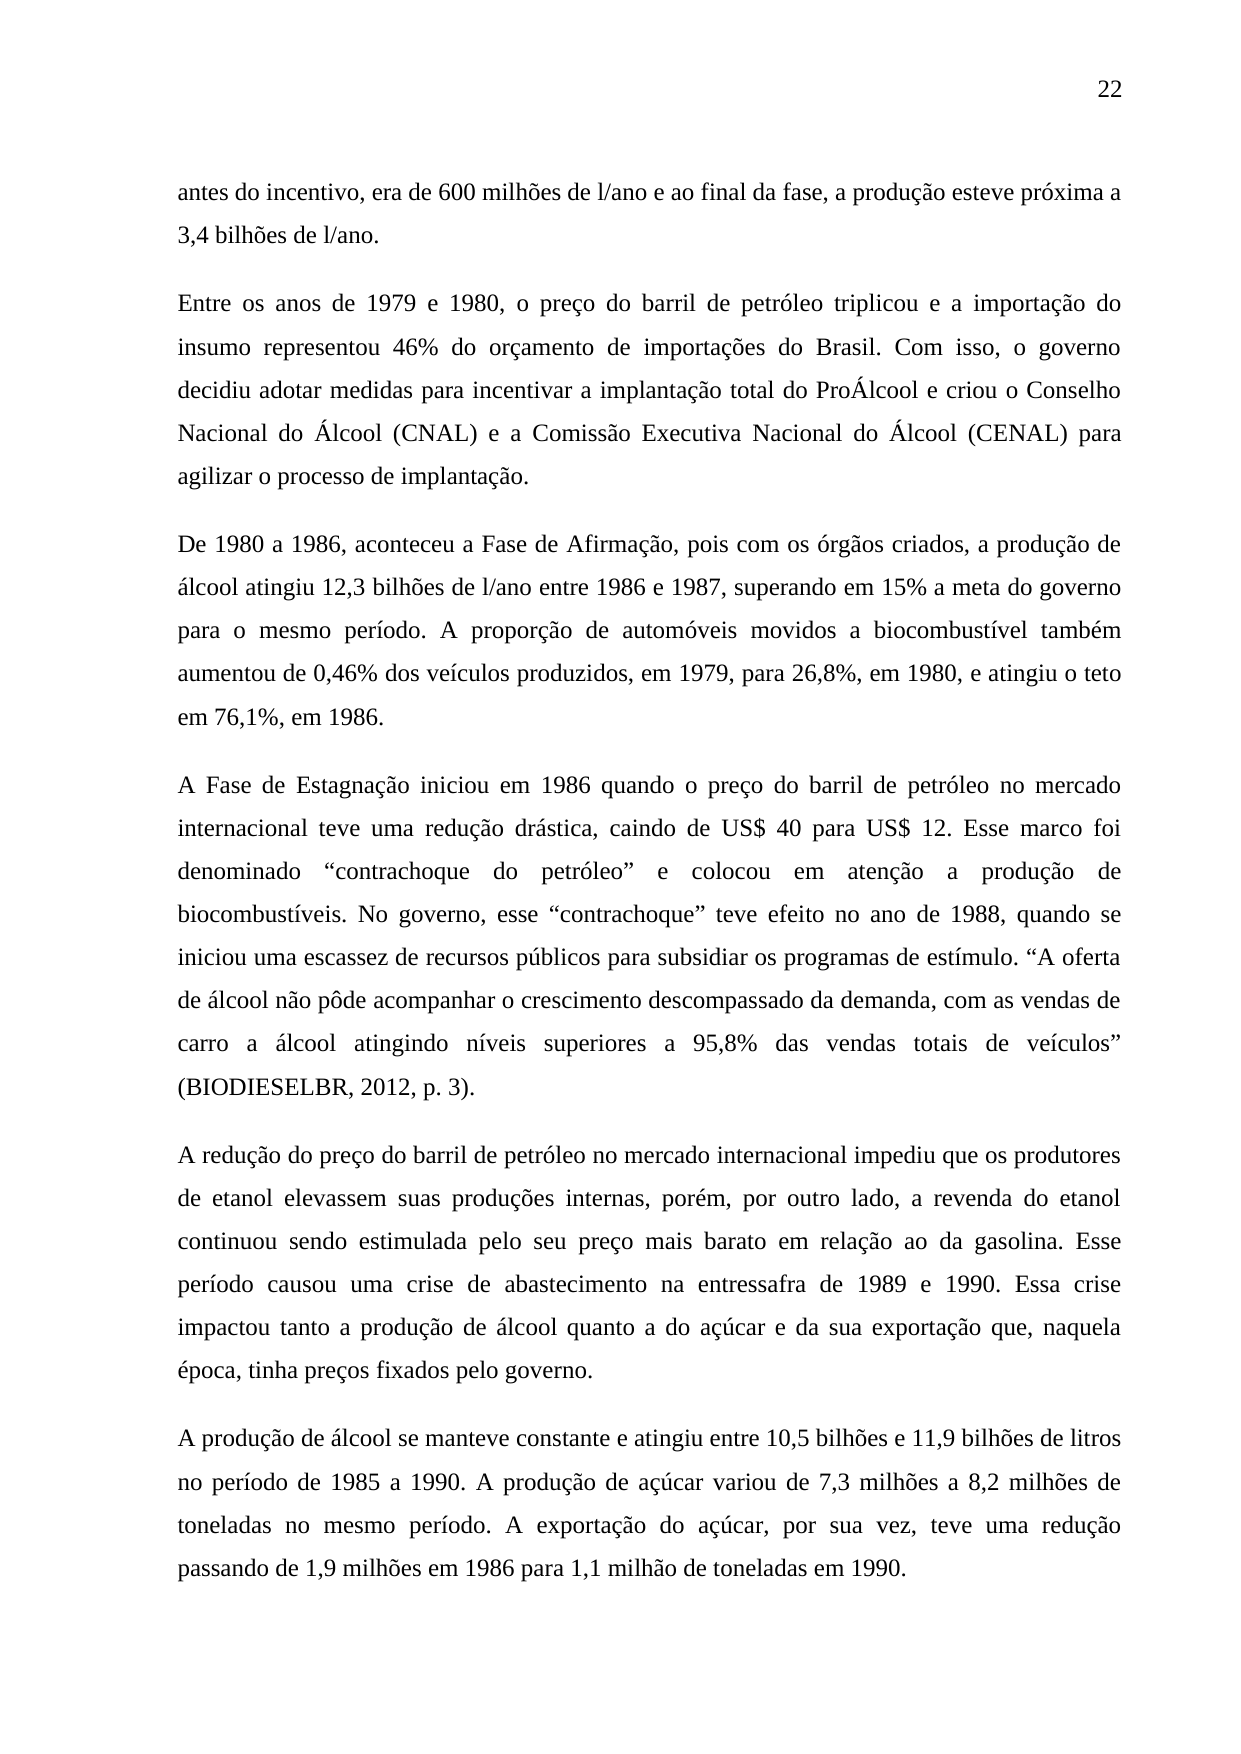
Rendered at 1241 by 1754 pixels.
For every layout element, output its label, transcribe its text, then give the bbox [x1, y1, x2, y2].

text A redução do preço do barril de petróleo no mercado internacional impediu que os produtores de etanol elevassem suas produções internas, porém, por outro lado, a revenda do etanol continuou sendo estimulada pelo seu preço mais barato em relação ao da gasolina. Esse período causou uma crise de abastecimento na entressafra de 1989 e 1990. Essa crise impactou tanto a produção de álcool quanto a do açúcar e da sua exportação que, naquela época, tinha preços fixados pelo governo. [177, 1140, 1122, 1384]
text A produção de álcool se manteve constante e atingiu entre 10,5 bilhões e 11,9 bilhões de litros no período de 1985 a 1990. A produção de açúcar variou de 7,3 milhões a 8,2 milhões de toneladas no mesmo período. A exportação do açúcar, por sua vez, teve uma redução passando de 1,9 milhões em 1986 para 1,1 milhão de toneladas em 1990. [177, 1423, 1122, 1582]
text Entre os anos de 1979 e 1980, o preço do barril de petróleo triplicou e a importação do insumo representou 46% do orçamento de importações do Brasil. Com isso, o governo decidiu adotar medidas para incentivar a implantação total do ProÁlcool e criou o Conselho Nacional do Álcool (CNAL) e a Comissão Executiva Nacional do Álcool (CENAL) para agilizar o processo de implantação. [177, 288, 1122, 490]
text De 1980 a 1986, aconteceu a Fase de Afirmação, pois com os órgãos criados, a produção de álcool atingiu 12,3 bilhões de l/ano entre 1986 e 1987, superando em 15% a meta do governo para o mesmo período. A proporção de automóveis movidos a biocombustível também aumentou de 0,46% dos veículos produzidos, em 1979, para 26,8%, em 1980, e atingiu o teto em 76,1%, em 1986. [177, 529, 1122, 730]
text A Fase de Estagnação iniciou em 1986 quando o preço do barril de petróleo no mercado internacional teve uma redução drástica, caindo de US$ 40 para US$ 12. Esse marco foi denominado “contrachoque do petróleo” e colocou em atenção a produção de biocombustíveis. No governo, esse “contrachoque” teve efeito no ano de 1988, quando se iniciou uma escassez de recursos públicos para subsidiar os programas de estímulo. “A oferta de álcool não pôde acompanhar o crescimento descompassado da demanda, com as vendas de carro a álcool atingindo níveis superiores a 95,8% das vendas totais de veículos” (BIODIESELBR, 2012, p. 3). [177, 770, 1122, 1100]
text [177, 177, 1122, 249]
